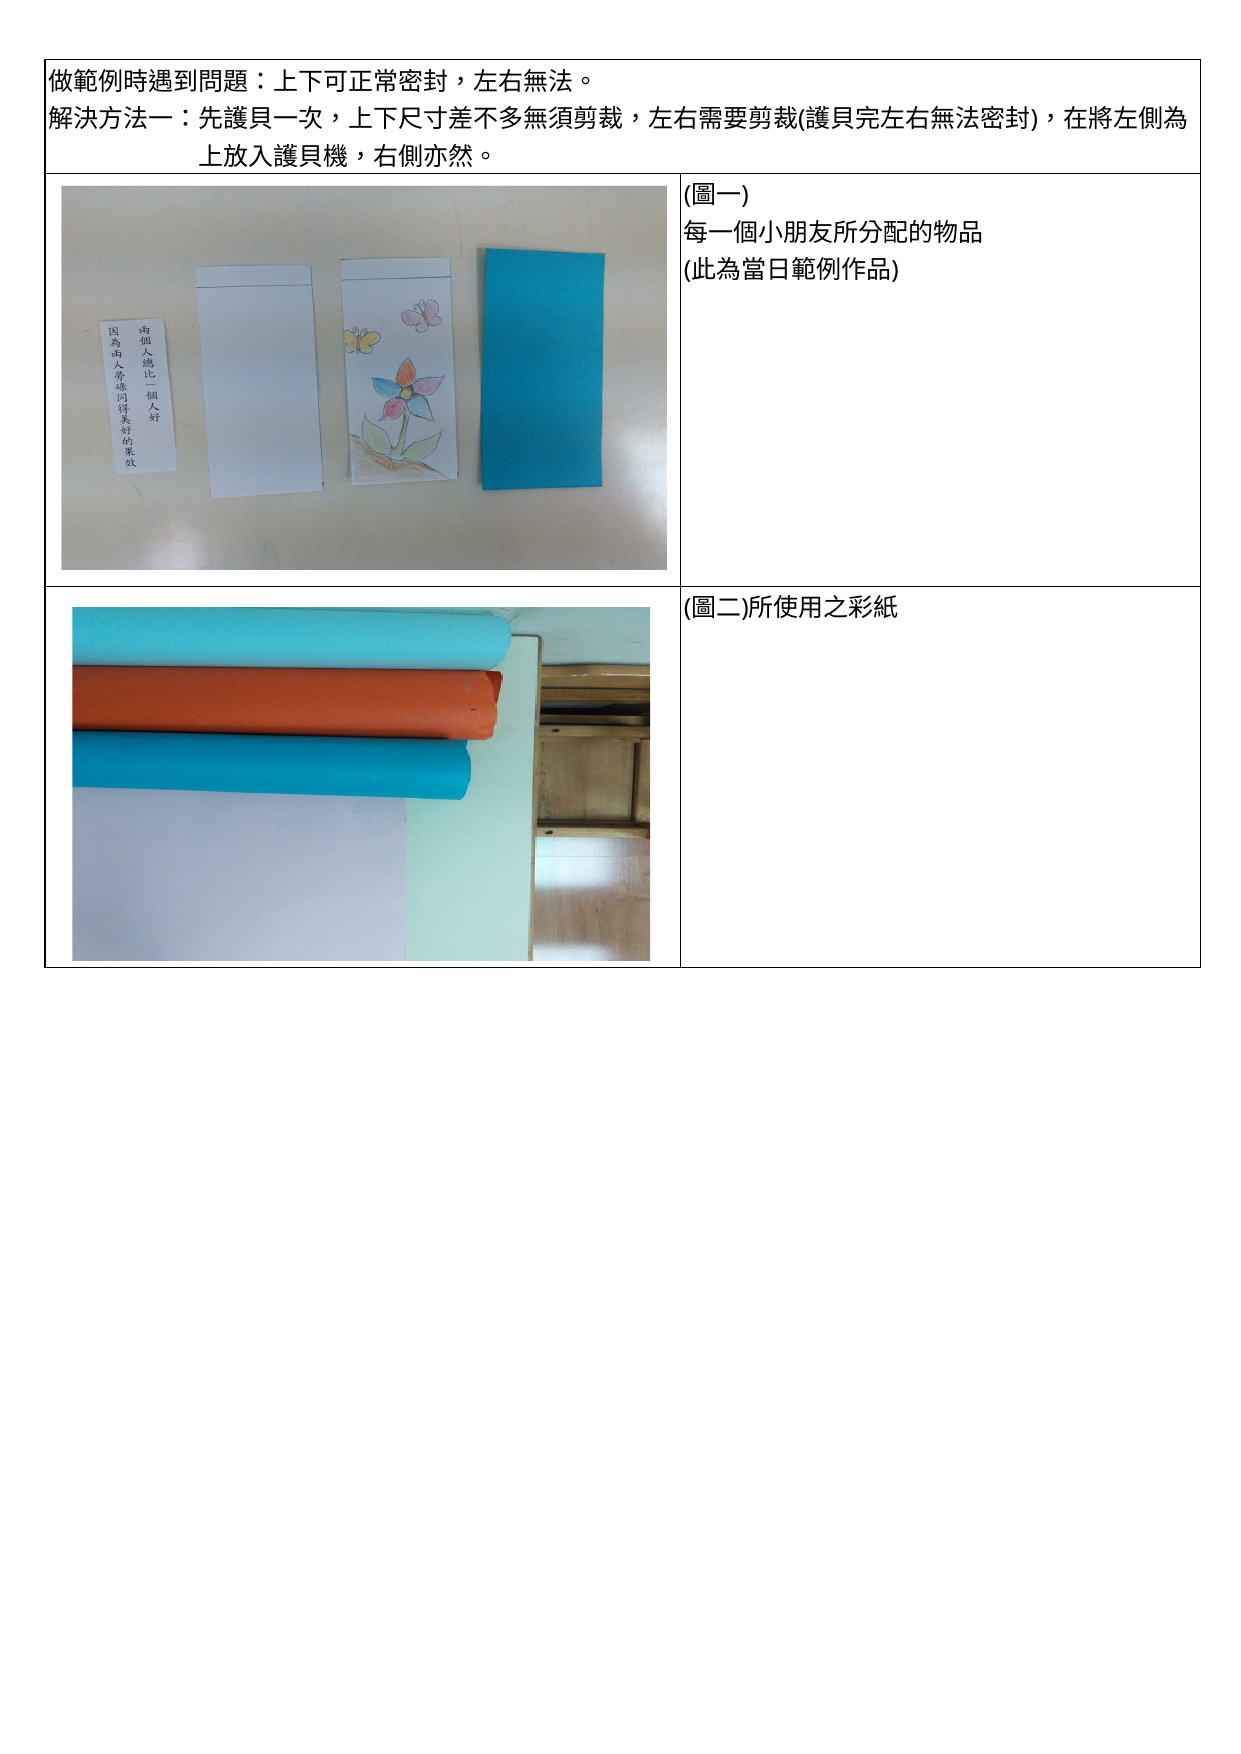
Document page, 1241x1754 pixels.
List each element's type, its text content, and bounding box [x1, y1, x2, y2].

table_cell [46, 174, 680, 586]
table_cell (圖二)所使用之彩紙 [681, 587, 1200, 967]
picture [72, 607, 651, 961]
table_cell [46, 587, 680, 967]
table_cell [46, 60, 1200, 173]
picture [62, 186, 666, 570]
table_cell (圖一) 每一個小朋友所分配的物品 (此為當日範例作品) [681, 174, 1200, 586]
